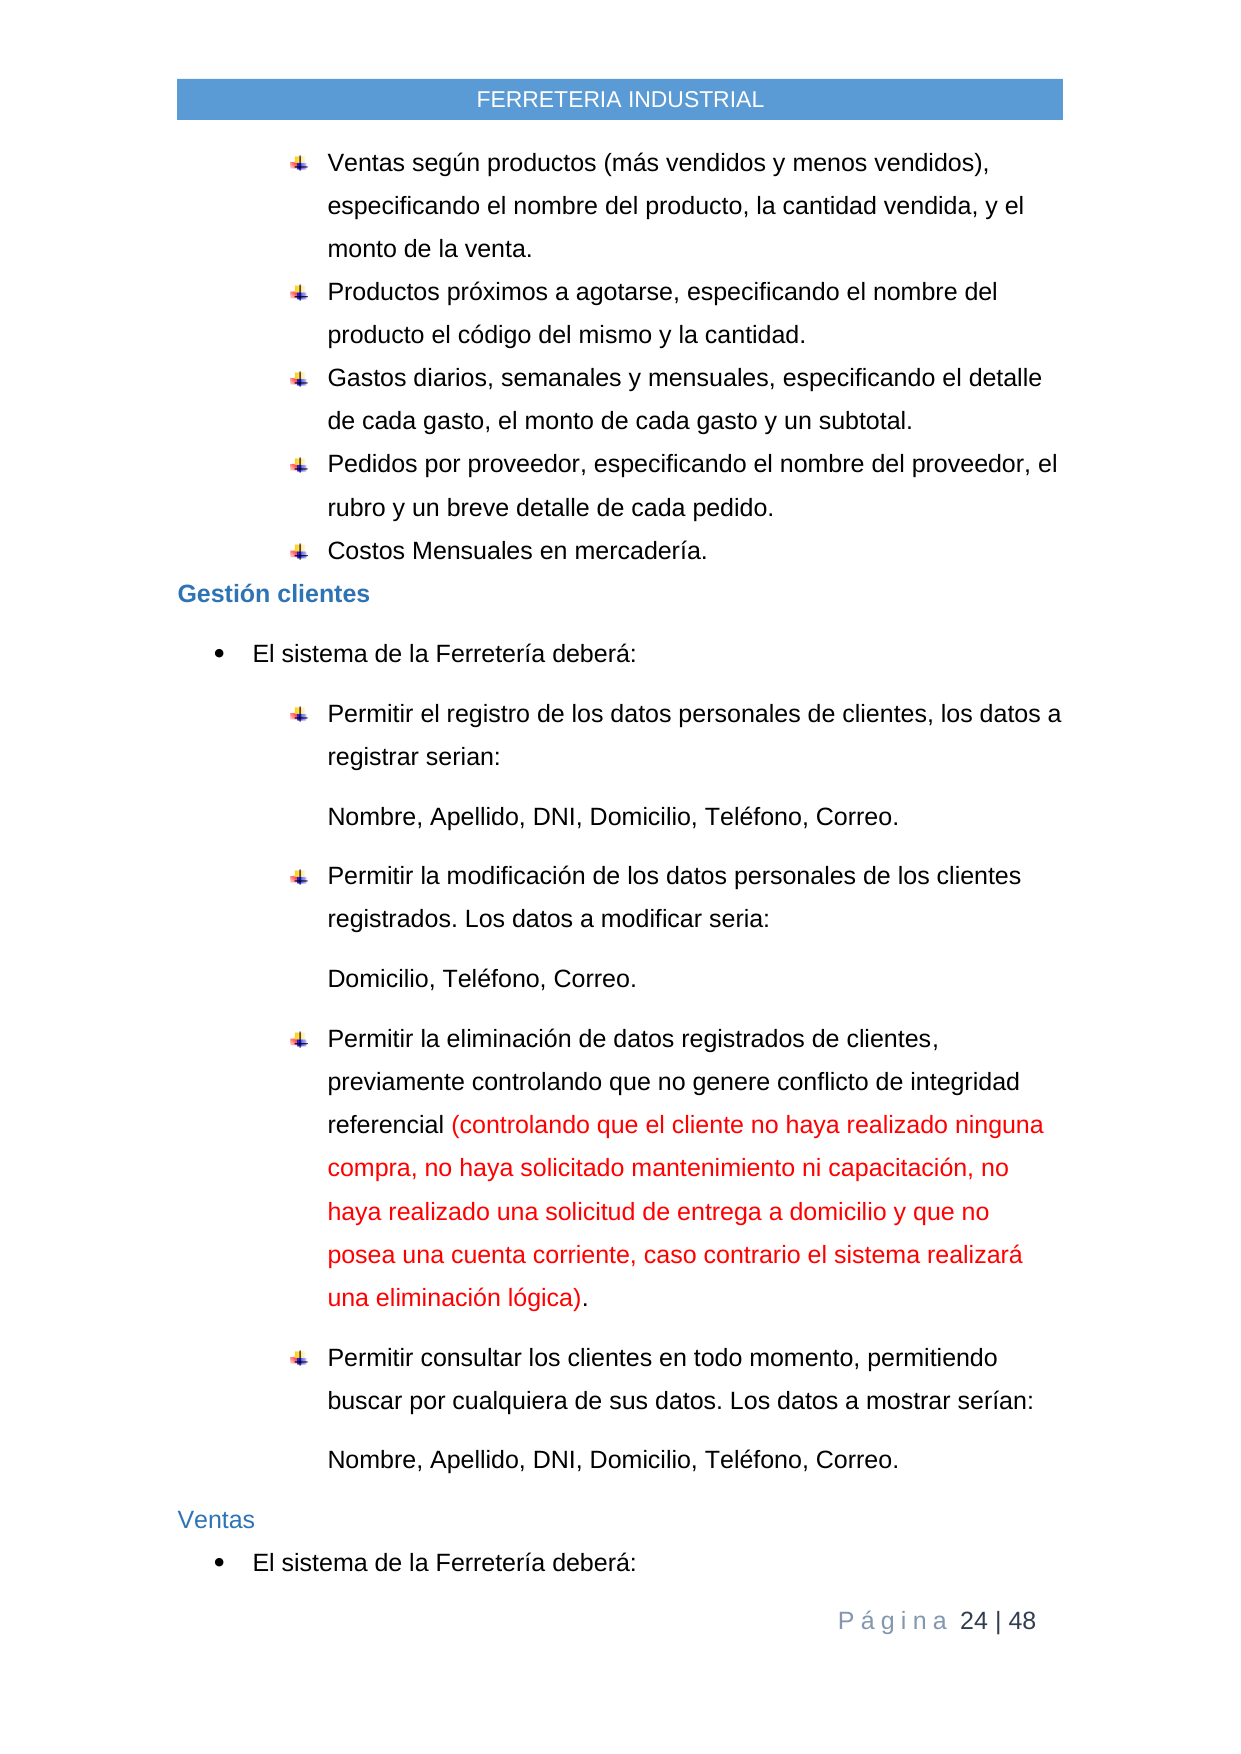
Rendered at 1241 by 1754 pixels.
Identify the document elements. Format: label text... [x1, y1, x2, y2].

text Nombre, Apellido, DNI, Domicilio, Teléfono, Correo. [327, 1445, 1063, 1474]
list Permitir la modificación de los datos personales de los clientes registrados. Los datos a modificar seria: [290, 861, 1063, 933]
picture [290, 868, 308, 885]
text Nombre, Apellido, DNI, Domicilio, Teléfono, Correo. [327, 801, 1063, 830]
picture [290, 542, 308, 560]
list Pedidos por proveedor, especificando el nombre del proveedor, el rubro y un breve detalle de cada pedido. [290, 449, 1063, 521]
picture [290, 1030, 308, 1048]
picture [290, 456, 308, 473]
picture [290, 1349, 308, 1366]
list Permitir la eliminación de datos registrados de clientes, previamente controlando que no genere conflicto de integridad referencial (controlando que el cliente no haya realizado ninguna compra, no haya solicitado mantenimiento ni capacitación, no haya realizado una solicitud de entrega a domicilio y que no posea una cuenta corriente, caso contrario el sistema realizará una eliminación lógica). [290, 1024, 1063, 1311]
list Permitir el registro de los datos personales de clientes, los datos a registrar serian: [290, 698, 1063, 770]
picture [290, 283, 308, 301]
picture [290, 154, 308, 171]
picture [290, 705, 308, 722]
text Gestión clientes [177, 579, 1063, 608]
list Costos Mensuales en mercadería. [290, 536, 1063, 564]
list El sistema de la Ferretería deberá: [215, 1548, 1063, 1577]
list Gastos diarios, semanales y mensuales, especificando el detalle de cada gasto, el monto de cada gasto y un subtotal. [290, 363, 1063, 435]
picture [290, 370, 308, 387]
text Domicilio, Teléfono, Correo. [327, 964, 1063, 993]
list Ventas según productos (más vendidos y menos vendidos), especificando el nombre del producto, la cantidad vendida, y el monto de la venta. [290, 148, 1063, 263]
list Permitir consultar los clientes en todo momento, permitiendo buscar por cualquiera de sus datos. Los datos a mostrar serían: [290, 1342, 1063, 1414]
list Productos próximos a agotarse, especificando el nombre del producto el código del mismo y la cantidad. [290, 277, 1063, 349]
text Ventas [177, 1505, 1063, 1534]
list El sistema de la Ferretería deberá: [215, 639, 1063, 667]
